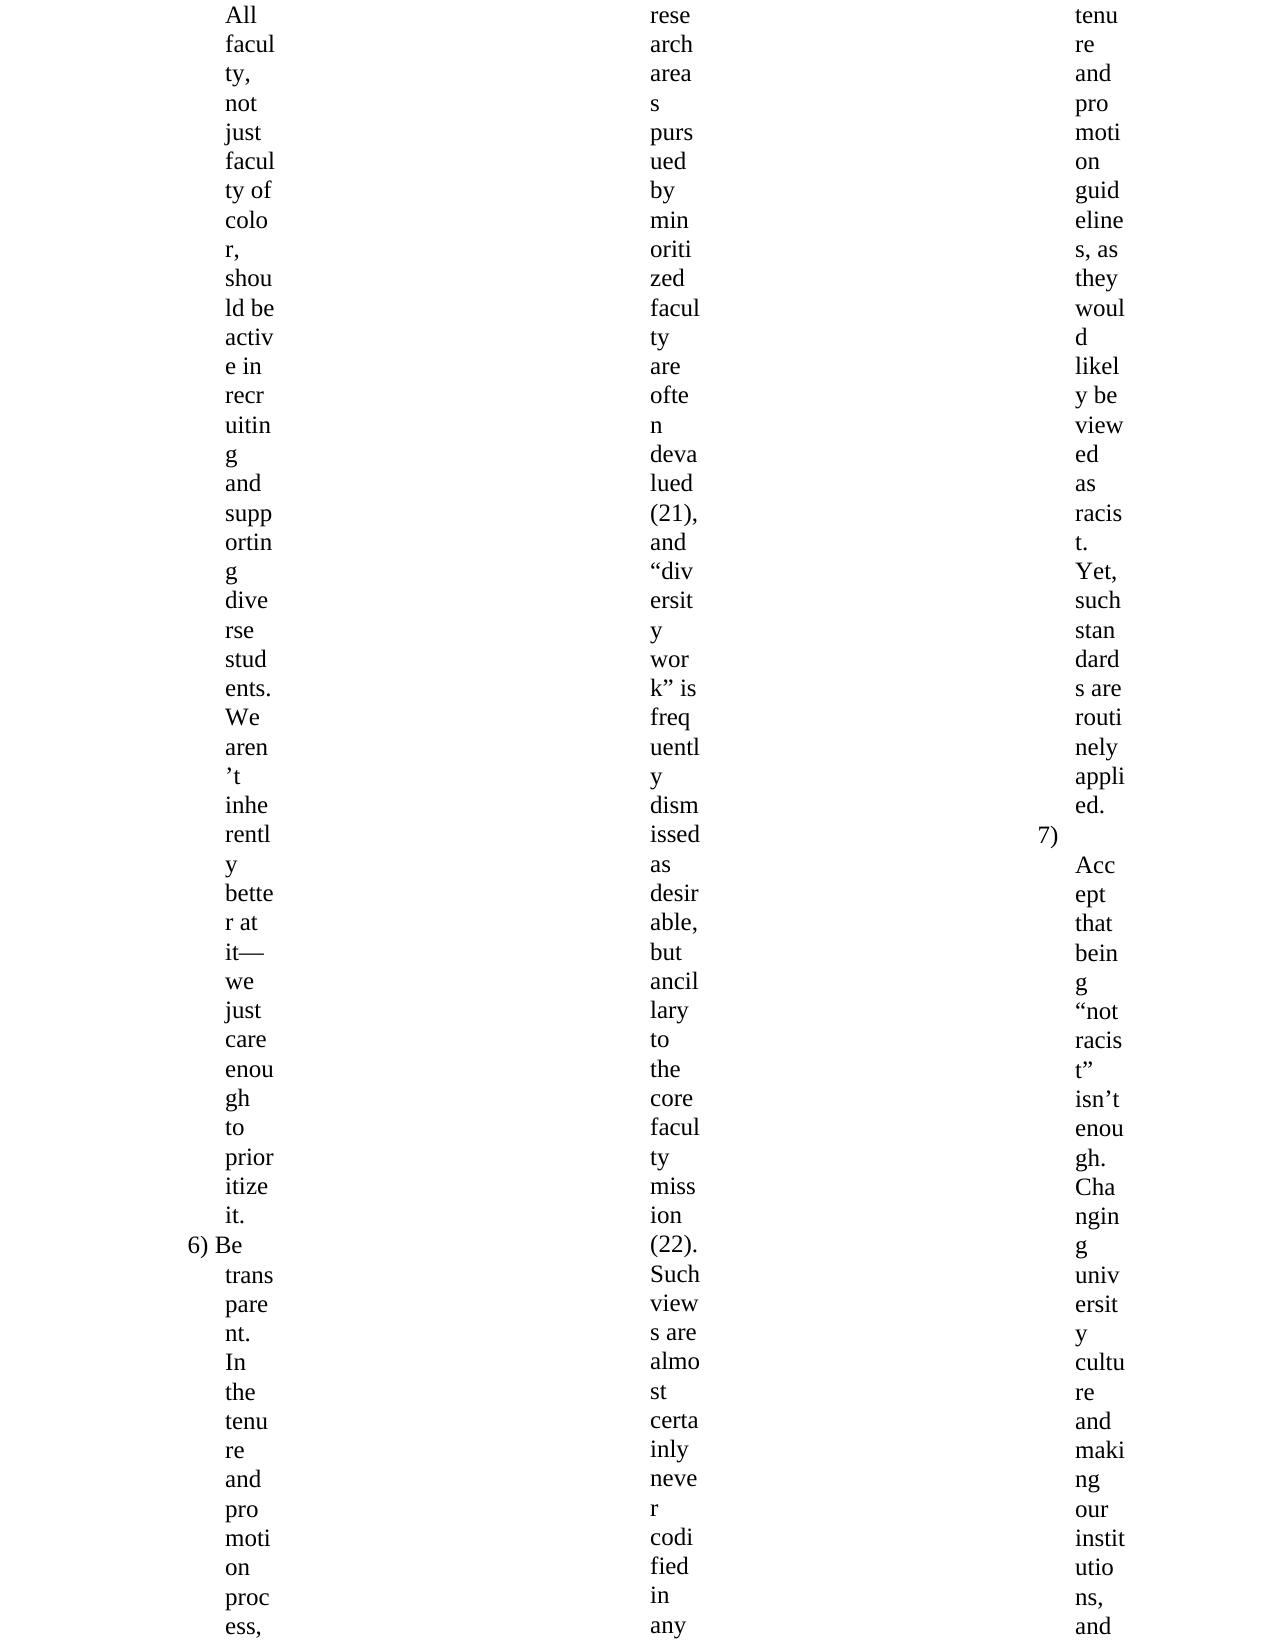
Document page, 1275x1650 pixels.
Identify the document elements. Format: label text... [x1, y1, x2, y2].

text 6) Be transparent. In the tenure and promotion process, research areas pursued by minoritized faculty are often devalued (21), and “diversity work” is frequently dismissed as desirable, but ancillary to the core faculty mission (22). Such views are almost certainly never codified in any tenure and promotion guidelines, as they would likely be viewed as racist. Yet, such standards are routinely applied. [612, 0, 700, 1639]
text 6) Be transparent. In the tenure and promotion process, research areas pursued by minoritized faculty are often devalued (21), and “diversity work” is frequently dismissed as desirable, but ancillary to the core faculty mission (22). Such views are almost certainly never codified in any tenure and promotion guidelines, as they would likely be viewed as racist. Yet, such standards are routinely applied. [1037, 0, 1125, 819]
text 6) Be transparent. In the tenure and promotion process, research areas pursued by minoritized faculty are often devalued (21), and “diversity work” is frequently dismissed as desirable, but ancillary to the core faculty mission (22). Such views are almost certainly never codified in any tenure and promotion guidelines, as they would likely be viewed as racist. Yet, such standards are routinely applied. [187, 1230, 275, 1640]
